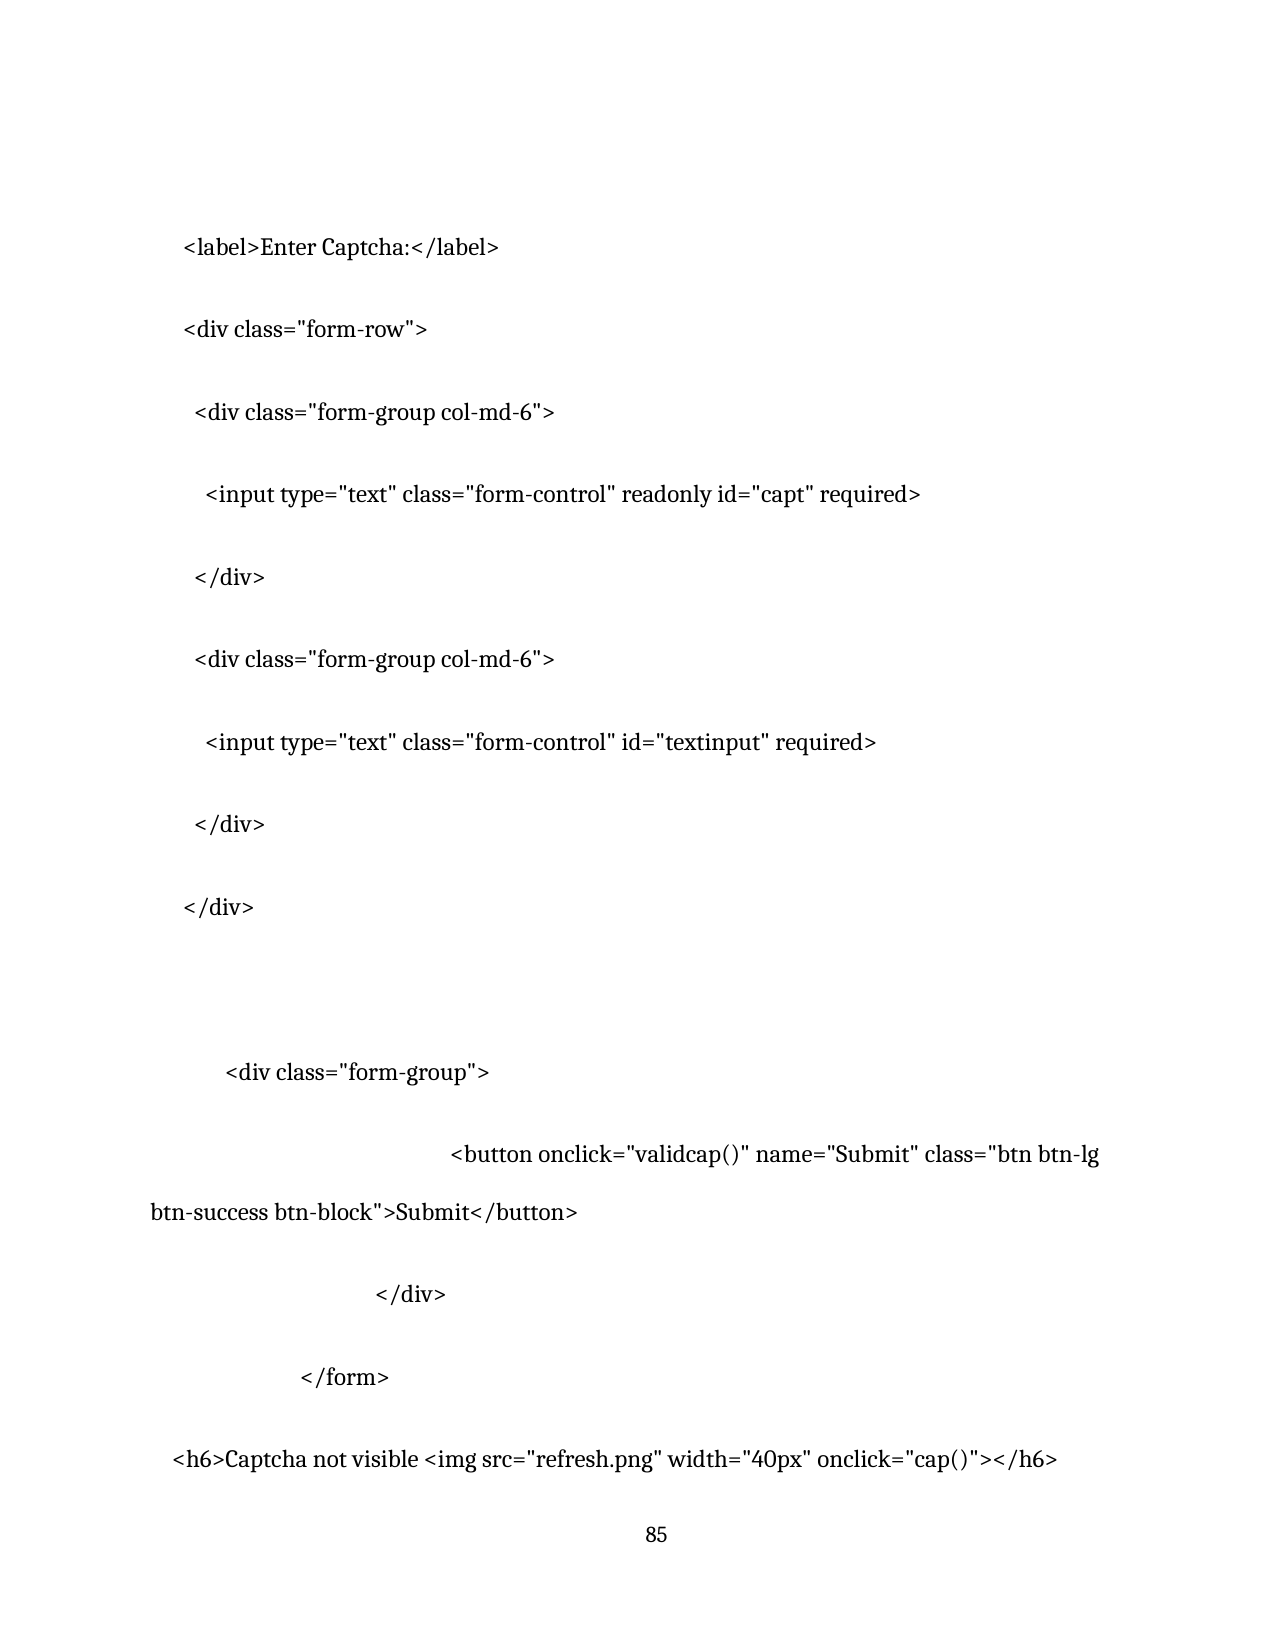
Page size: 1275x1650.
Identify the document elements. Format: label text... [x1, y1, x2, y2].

text </div> [150, 810, 1125, 839]
text <input type="text" class="form-control" id="textinput" required> [150, 727, 1125, 756]
text <div class="form-group col-md-6"> [150, 397, 1125, 426]
text <div class="form-row"> [150, 315, 1125, 344]
text </div> [150, 892, 1125, 921]
text </div> [150, 1280, 1125, 1309]
text <h6>Captcha not visible <img src="refresh.png" width="40px" onclick="cap()"></h6> [150, 1445, 1125, 1474]
text </form> [150, 1362, 1125, 1391]
text <div class="form-group col-md-6"> [150, 645, 1125, 674]
text </div> [150, 562, 1125, 591]
text <div class="form-group"> [150, 1057, 1125, 1086]
text <button onclick="validcap()" name="Submit" class="btn btn-lg btn-success btn-block">Submit</button> [150, 1140, 1125, 1226]
text <input type="text" class="form-control" readonly id="capt" required> [150, 480, 1125, 509]
text <label>Enter Captcha:</label> [150, 232, 1125, 261]
